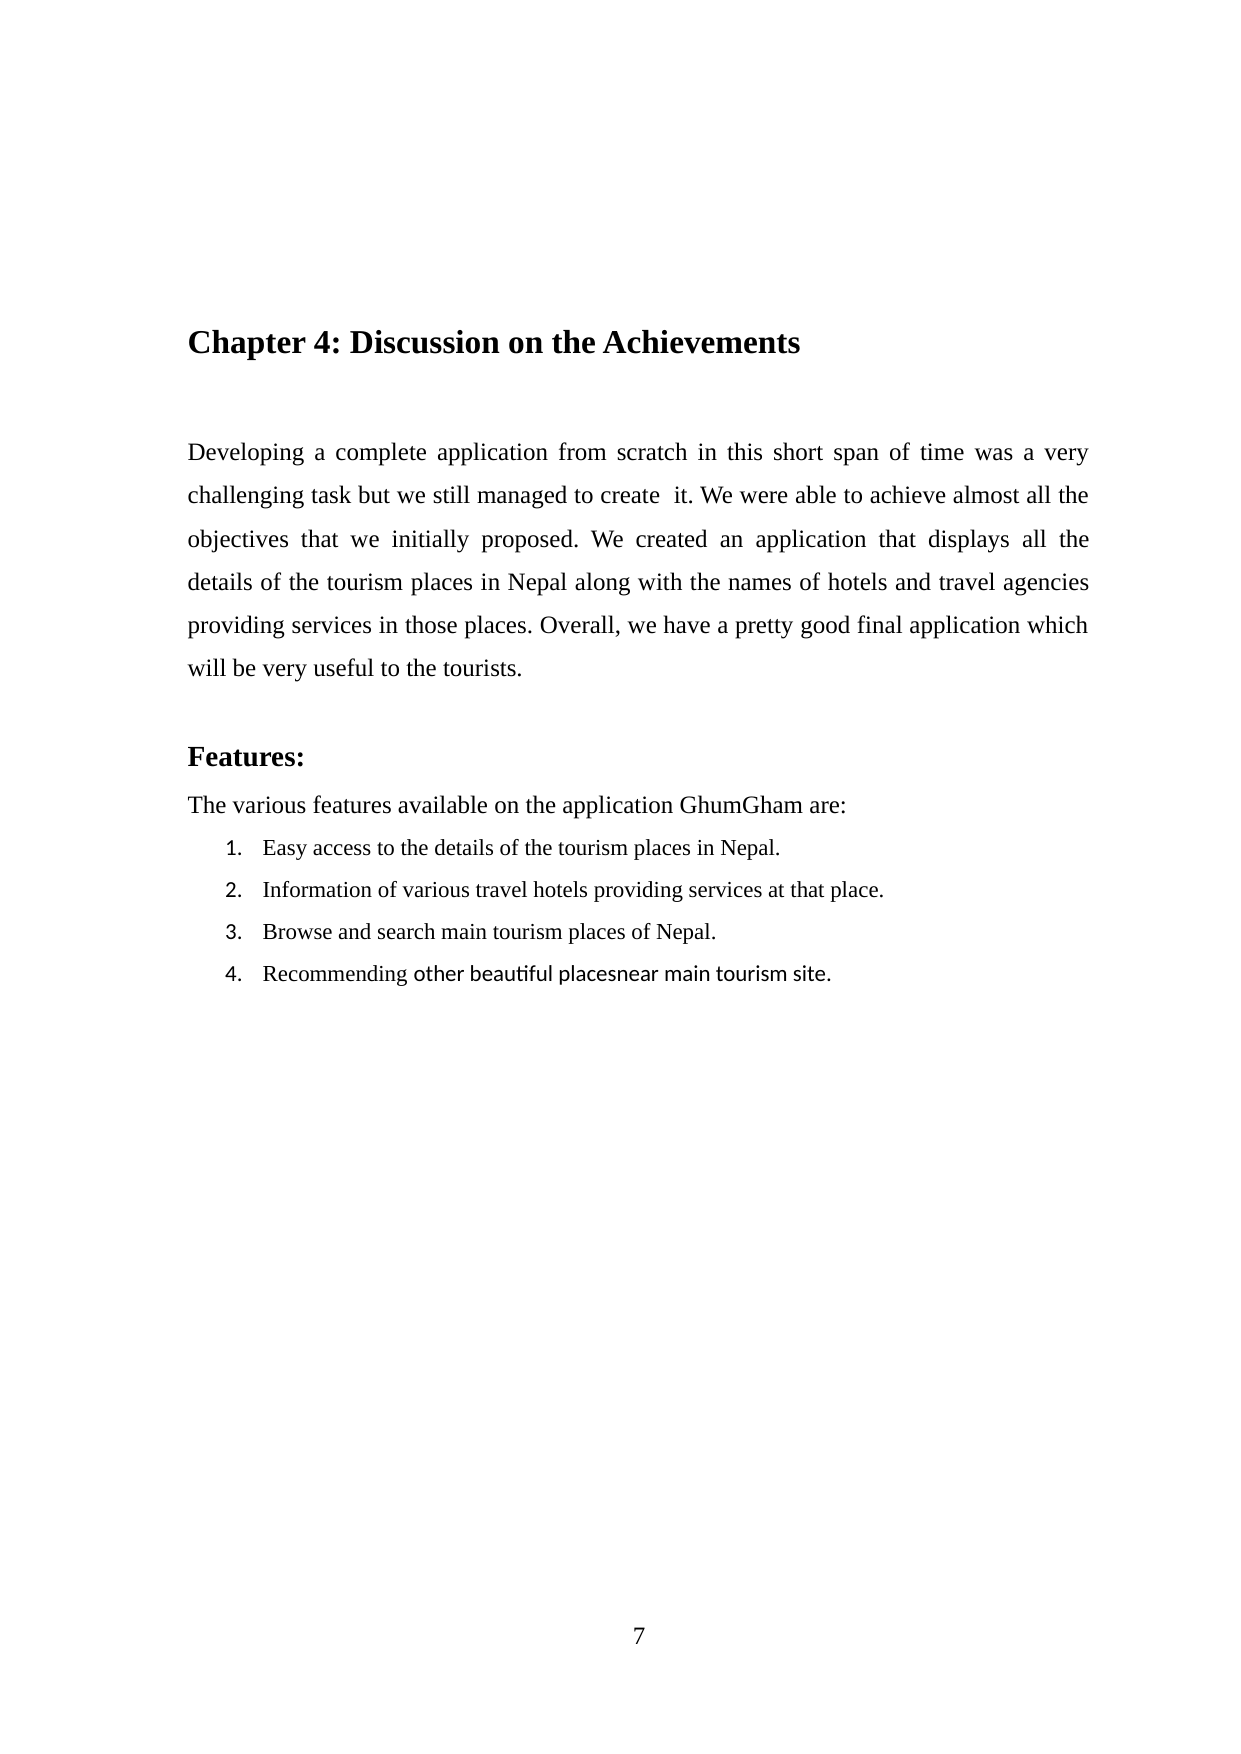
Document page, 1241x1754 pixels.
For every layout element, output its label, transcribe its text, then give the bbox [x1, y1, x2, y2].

list Browse and search main tourism places of Nepal. [225, 917, 1090, 945]
list Recommending other beautiful placesnear main tourism site. [225, 959, 1090, 987]
text Developing a complete application from scratch in this short span of time was a very challenging task but we still managed to create it. We were able to achieve almost all the objectives that we initially proposed. We created an application that displays all the details of the tourism places in Nepal along with the names of hotels and travel agencies providing services in those places. Overall, we have a pretty good final application which will be very useful to the tourists. [187, 437, 1090, 682]
text Chapter 4: Discussion on the Achievements [187, 322, 1090, 361]
list Easy access to the details of the tourism places in Nepal. [225, 833, 1090, 861]
list Information of various travel hotels providing services at that place. [225, 875, 1090, 903]
text The various features available on the application GhumGham are: [187, 790, 1090, 818]
text Features: [187, 739, 1090, 773]
